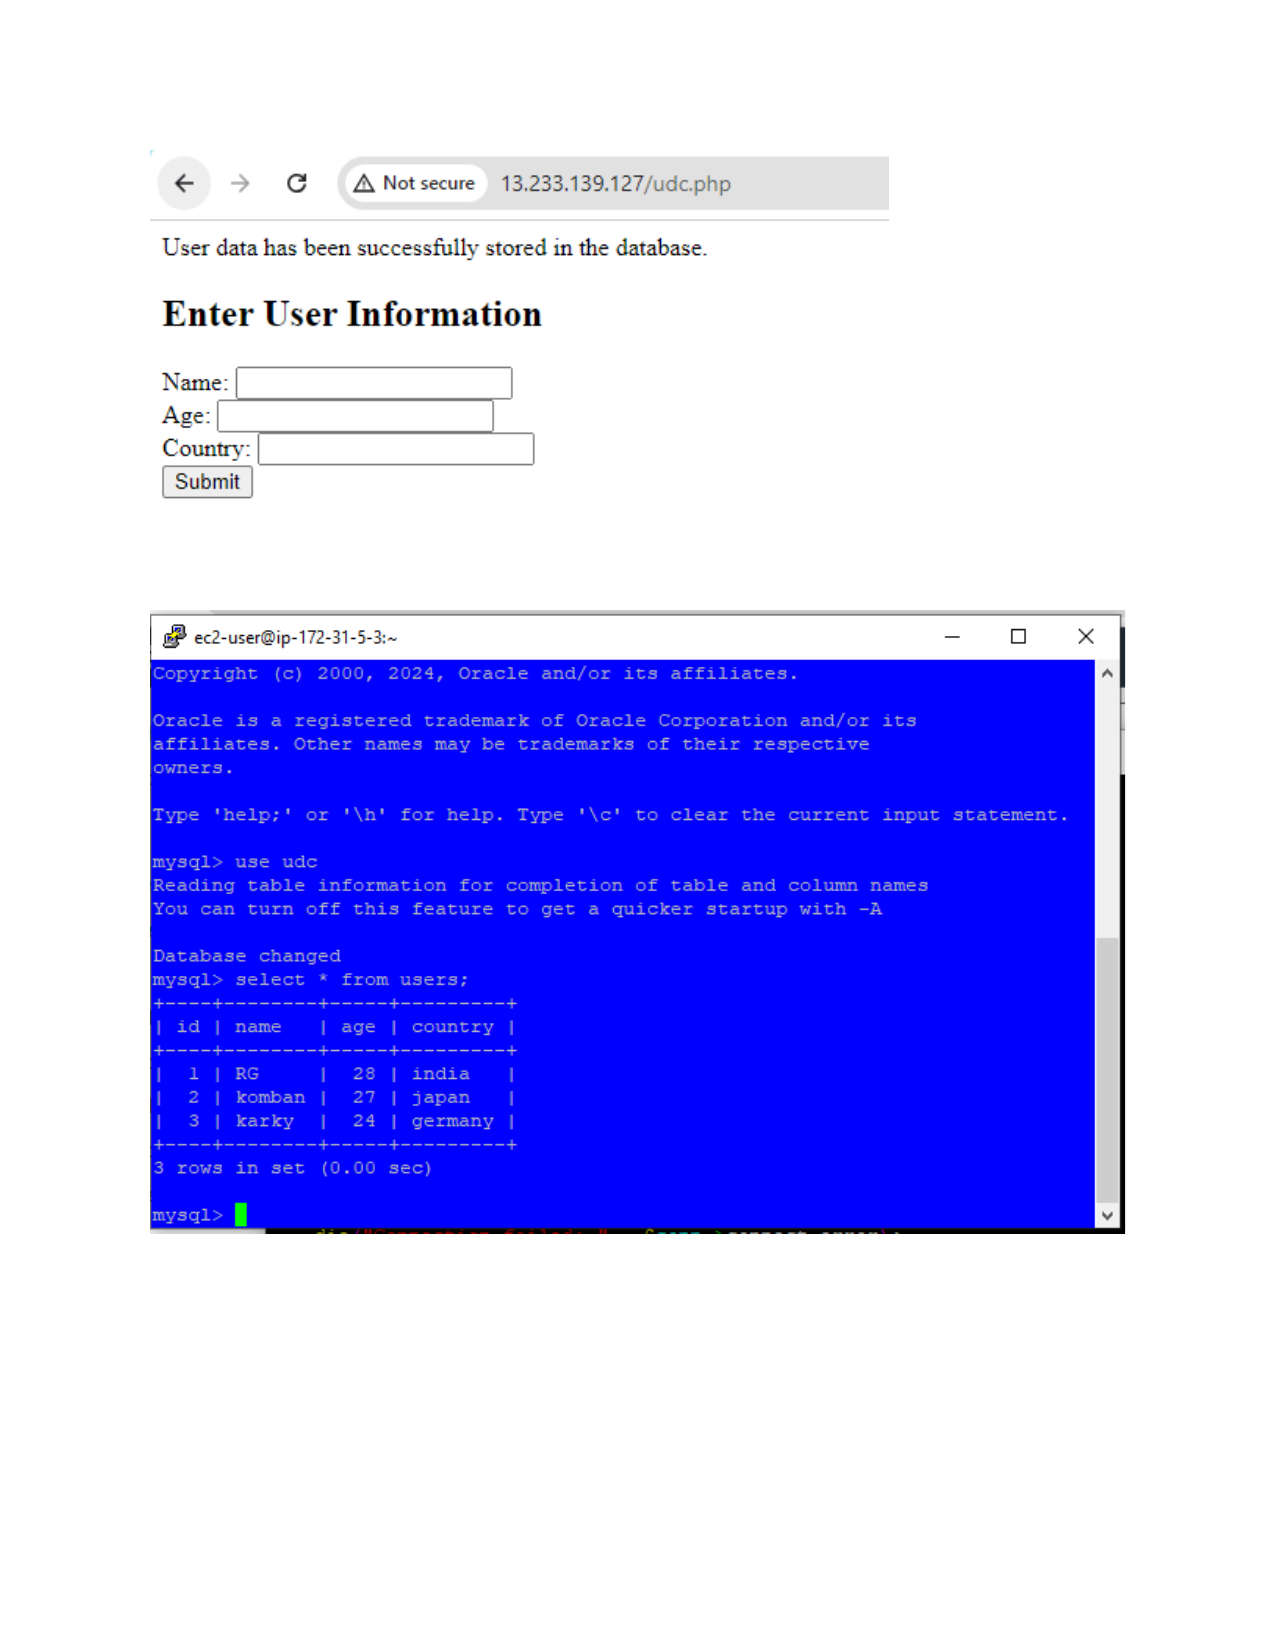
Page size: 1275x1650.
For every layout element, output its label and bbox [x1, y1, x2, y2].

picture [150, 610, 1125, 1234]
picture [150, 150, 889, 577]
